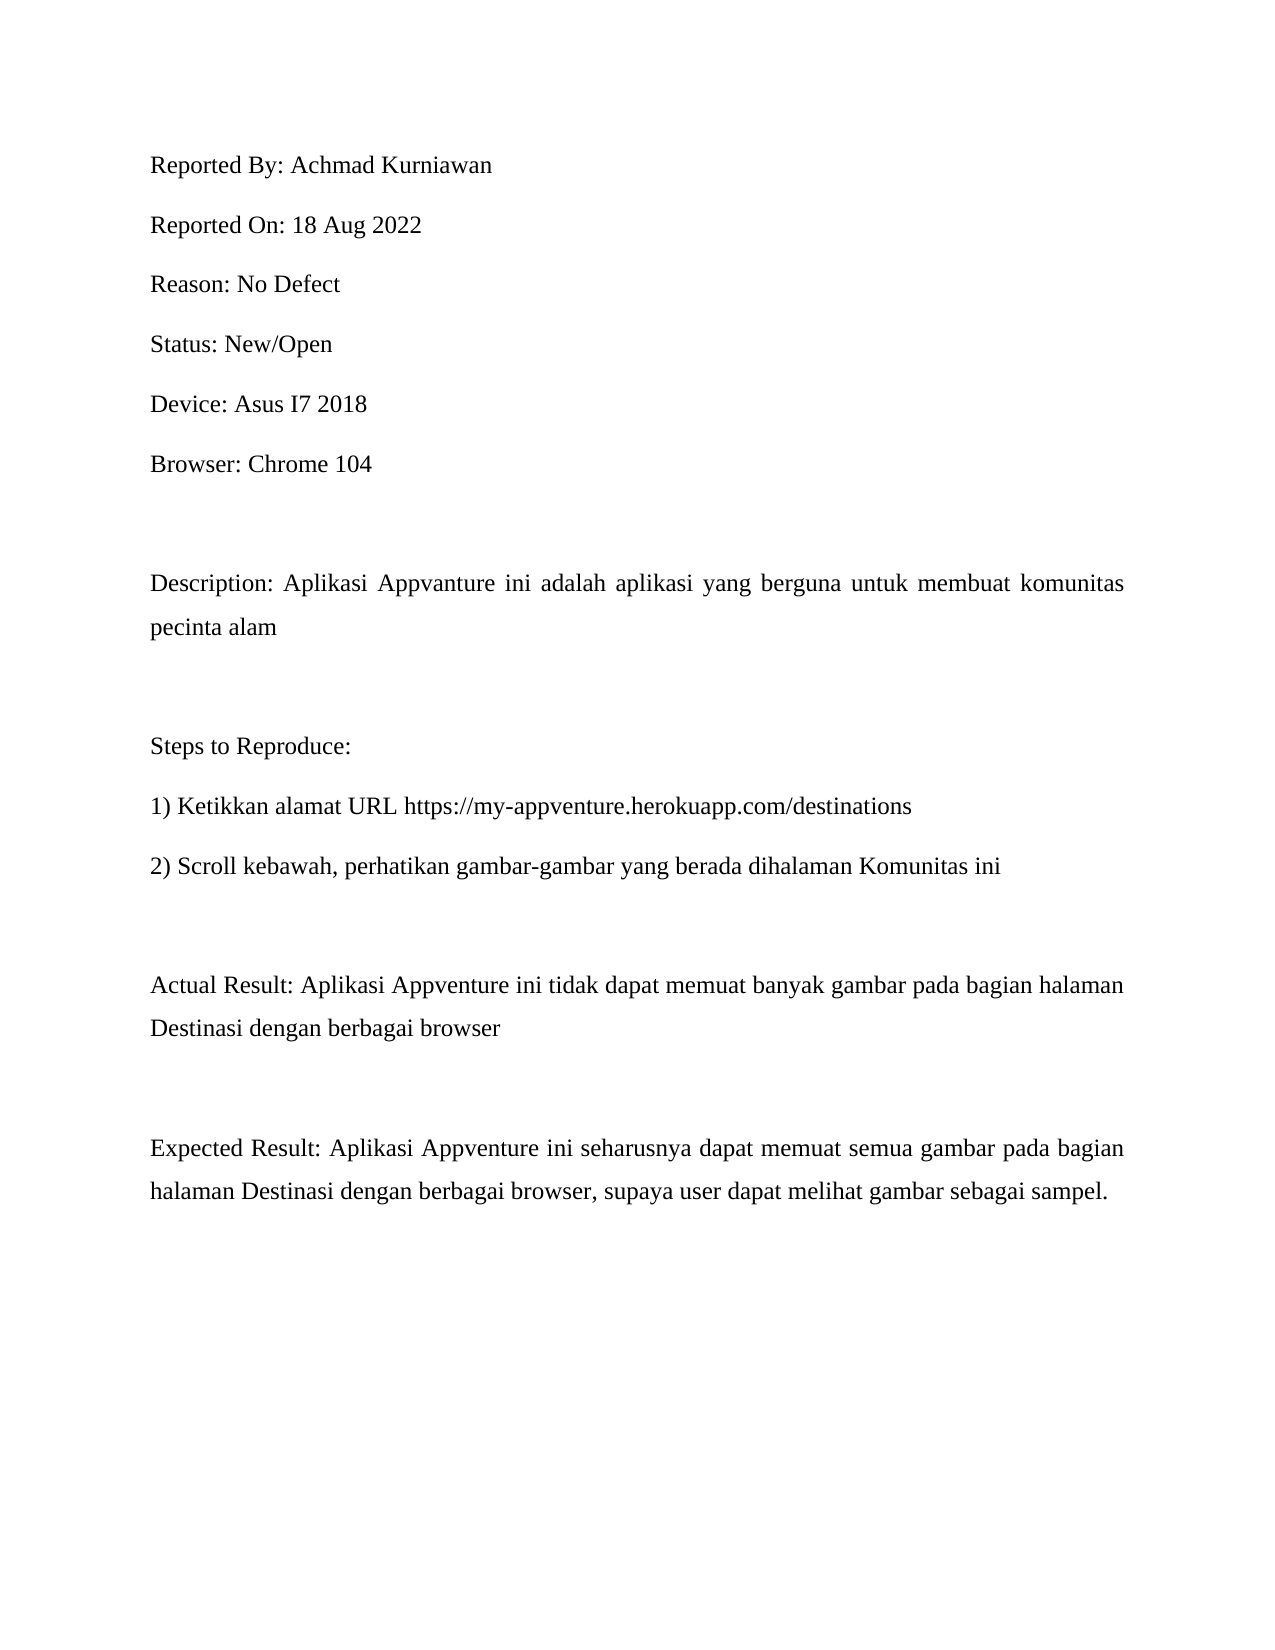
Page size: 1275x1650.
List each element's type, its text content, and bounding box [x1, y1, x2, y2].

text Description: Aplikasi Appvanture ini adalah aplikasi yang berguna untuk membuat komunitas pecinta alam [150, 568, 1125, 640]
text Actual Result: Aplikasi Appventure ini tidak dapat memuat banyak gambar pada bagian halaman Destinasi dengan berbagai browser [150, 970, 1125, 1042]
text Reason: No Defect [150, 269, 1125, 298]
text Device: Asus I7 2018 [150, 389, 1125, 418]
text 1) Ketikkan alamat URL https://my-appventure.herokuapp.com/destinations [150, 791, 1125, 820]
text Reported On: 18 Aug 2022 [150, 210, 1125, 238]
text Expected Result: Aplikasi Appventure ini seharusnya dapat memuat semua gambar pada bagian halaman Destinasi dengan berbagai browser, supaya user dapat melihat gambar sebagai sampel. [150, 1133, 1125, 1205]
text Status: New/Open [150, 329, 1125, 358]
text Browser: Chrome 104 [150, 449, 1125, 478]
text 2) Scroll kebawah, perhatikan gambar-gambar yang berada dihalaman Komunitas ini [150, 851, 1125, 879]
text Reported By: Achmad Kurniawan [150, 150, 1125, 179]
text Steps to Reproduce: [150, 731, 1125, 760]
